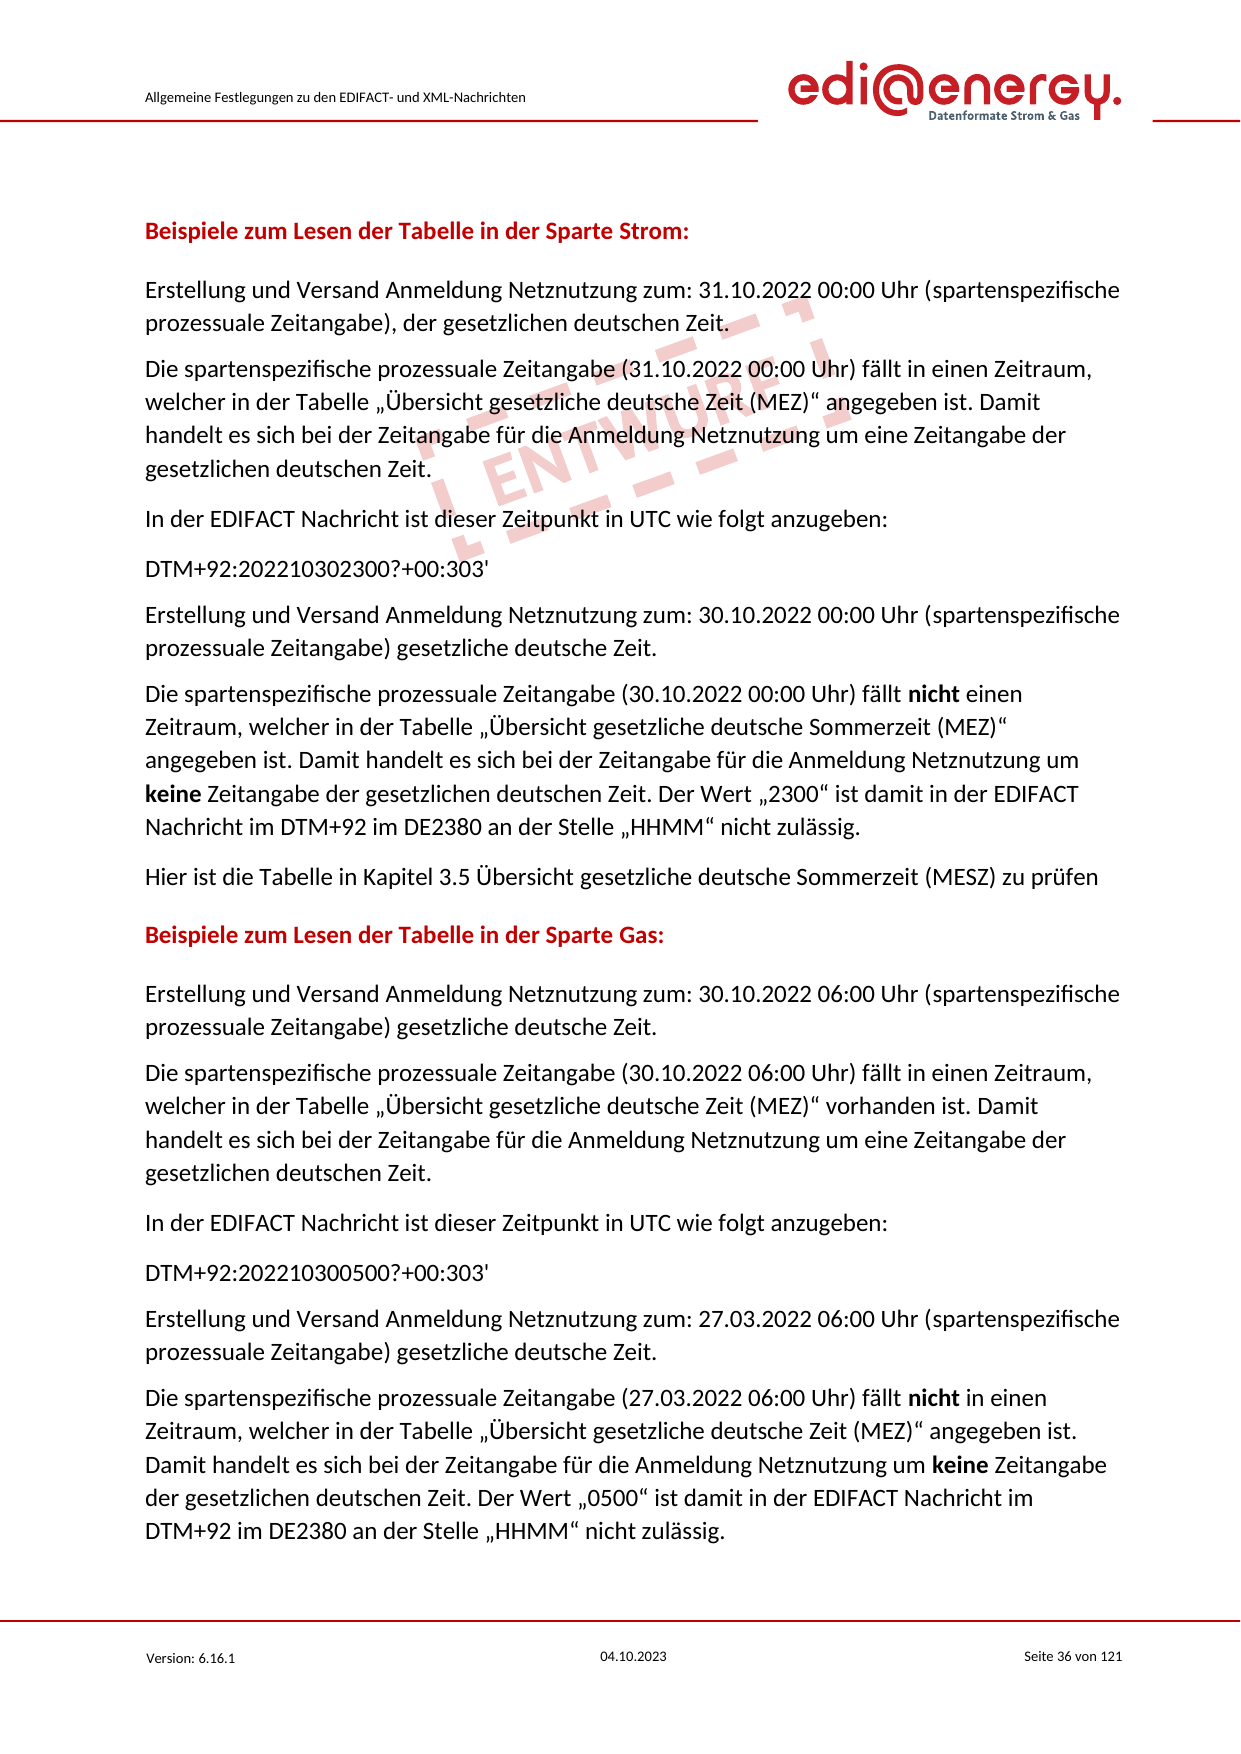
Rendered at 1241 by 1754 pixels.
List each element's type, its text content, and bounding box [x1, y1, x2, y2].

list Erstellung und Versand Anmeldung Netznutzung zum: 30.10.2022 06:00 Uhr (spartenspezifische prozessuale Zeitangabe) gesetzliche deutsche Zeit. [145, 975, 1122, 1042]
text Die spartenspezifische prozessuale Zeitangabe (30.10.2022 06:00 Uhr) fällt in einen Zeitraum, welcher in der Tabelle „Übersicht gesetzliche deutsche Zeit (MEZ)“ vorhanden ist. Damit handelt es sich bei der Zeitangabe für die Anmeldung Netznutzung um eine Zeitangabe der gesetzlichen deutschen Zeit. [145, 1054, 1122, 1188]
text Die spartenspezifische prozessuale Zeitangabe (27.03.2022 06:00 Uhr) fällt nicht in einen Zeitraum, welcher in der Tabelle „Übersicht gesetzliche deutsche Zeit (MEZ)“ angegeben ist. Damit handelt es sich bei der Zeitangabe für die Anmeldung Netznutzung um keine Zeitangabe der gesetzlichen deutschen Zeit. Der Wert „0500“ ist damit in der EDIFACT Nachricht im DTM+92 im DE2380 an der Stelle „HHMM“ nicht zulässig. [145, 1379, 1122, 1546]
list DTM+92:202210300500?+00:303' [145, 1254, 1122, 1288]
text Beispiele zum Lesen der Tabelle in der Sparte Strom: [145, 213, 1122, 246]
text In der EDIFACT Nachricht ist dieser Zeitpunkt in UTC wie folgt anzugeben: [145, 500, 1122, 533]
list Erstellung und Versand Anmeldung Netznutzung zum: 27.03.2022 06:00 Uhr (spartenspezifische prozessuale Zeitangabe) gesetzliche deutsche Zeit. [145, 1300, 1122, 1367]
list Erstellung und Versand Anmeldung Netznutzung zum: 31.10.2022 00:00 Uhr (spartenspezifische prozessuale Zeitangabe), der gesetzlichen deutschen Zeit. [145, 271, 1122, 338]
text Die spartenspezifische prozessuale Zeitangabe (31.10.2022 00:00 Uhr) fällt in einen Zeitraum, welcher in der Tabelle „Übersicht gesetzliche deutsche Zeit (MEZ)“ angegeben ist. Damit handelt es sich bei der Zeitangabe für die Anmeldung Netznutzung um eine Zeitangabe der gesetzlichen deutschen Zeit. [145, 350, 1122, 483]
list DTM+92:202210302300?+00:303' [145, 550, 1122, 583]
text Beispiele zum Lesen der Tabelle in der Sparte Gas: [145, 917, 1122, 950]
text Die spartenspezifische prozessuale Zeitangabe (30.10.2022 00:00 Uhr) fällt nicht einen Zeitraum, welcher in der Tabelle „Übersicht gesetzliche deutsche Sommerzeit (MEZ)“ angegeben ist. Damit handelt es sich bei der Zeitangabe für die Anmeldung Netznutzung um keine Zeitangabe der gesetzlichen deutschen Zeit. Der Wert „2300“ ist damit in der EDIFACT Nachricht im DTM+92 im DE2380 an der Stelle „HHMM“ nicht zulässig. [145, 675, 1122, 842]
text In der EDIFACT Nachricht ist dieser Zeitpunkt in UTC wie folgt anzugeben: [145, 1204, 1122, 1238]
list Erstellung und Versand Anmeldung Netznutzung zum: 30.10.2022 00:00 Uhr (spartenspezifische prozessuale Zeitangabe) gesetzliche deutsche Zeit. [145, 596, 1122, 663]
list Hier ist die Tabelle in Kapitel 3.5 Übersicht gesetzliche deutsche Sommerzeit (MESZ) zu prüfen [145, 858, 1122, 892]
